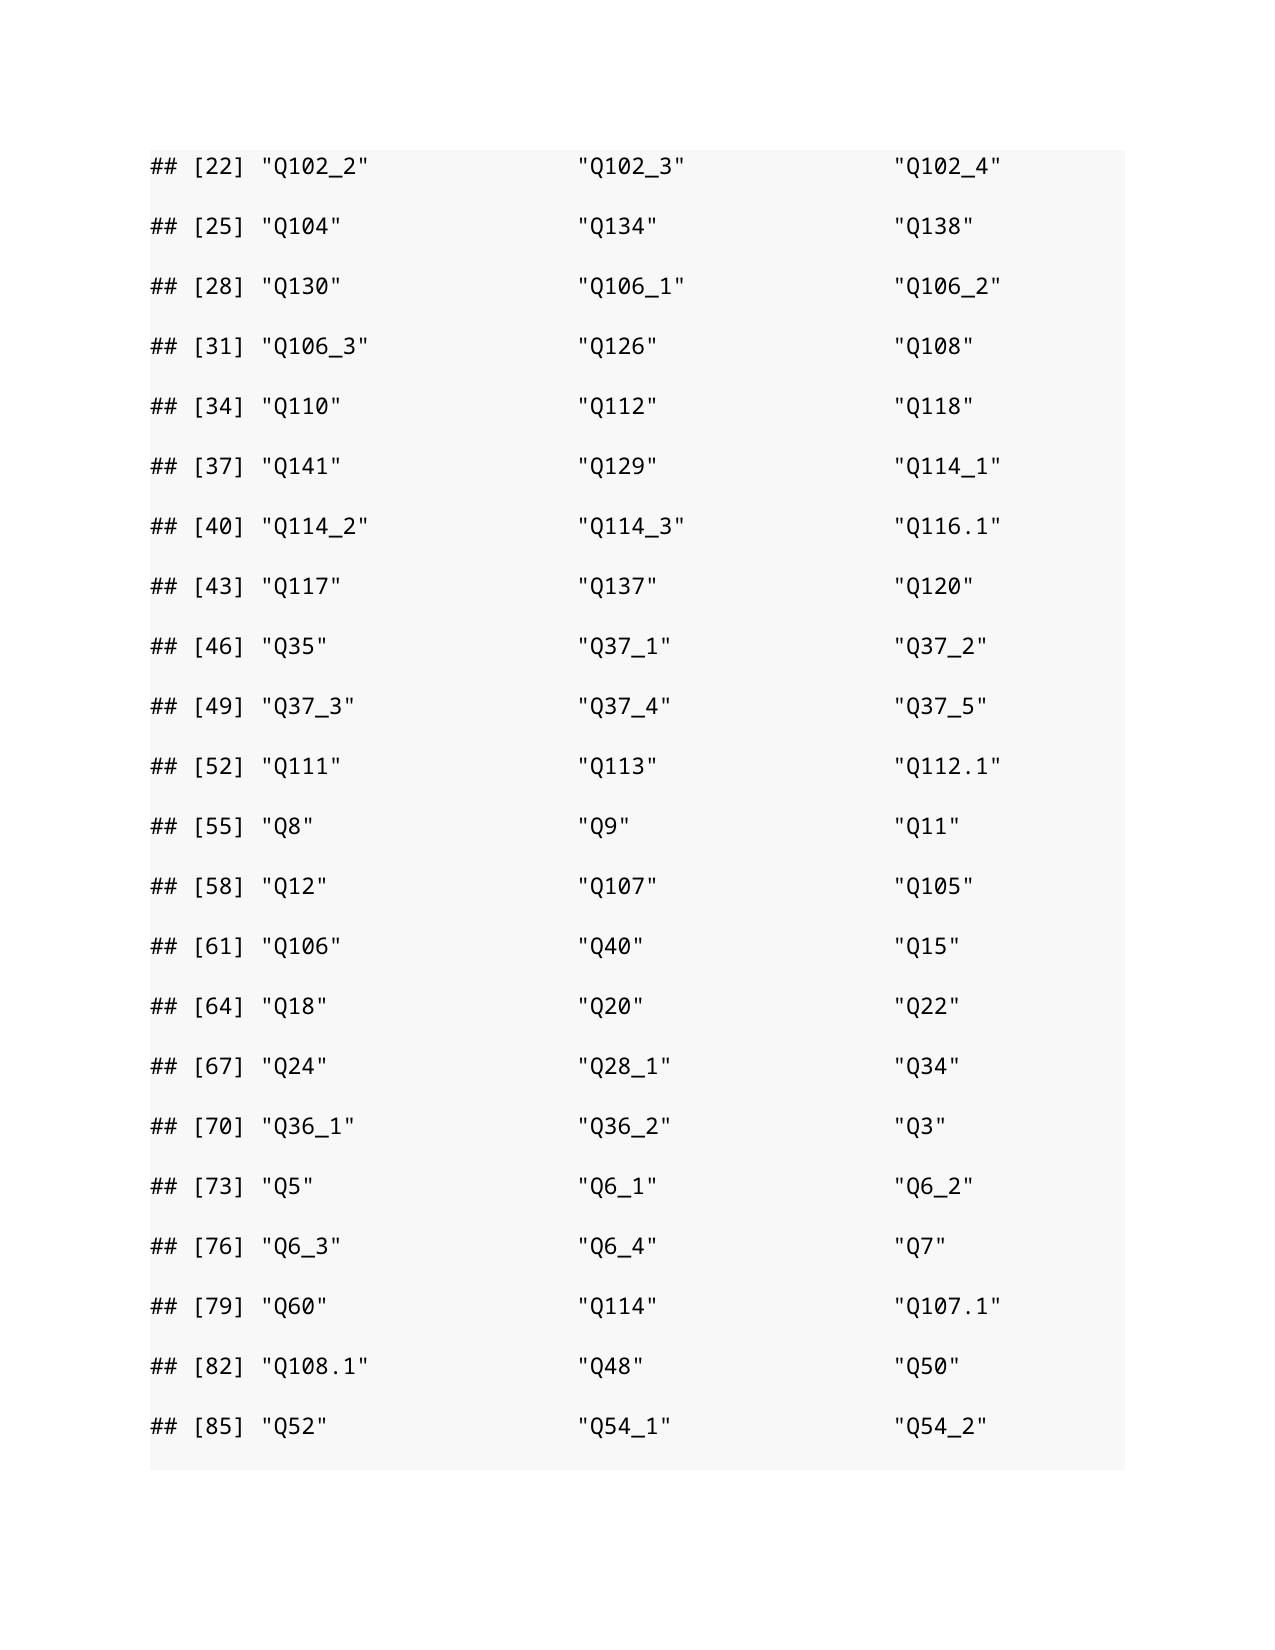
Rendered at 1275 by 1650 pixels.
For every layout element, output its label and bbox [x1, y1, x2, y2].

text [150, 150, 1125, 1470]
